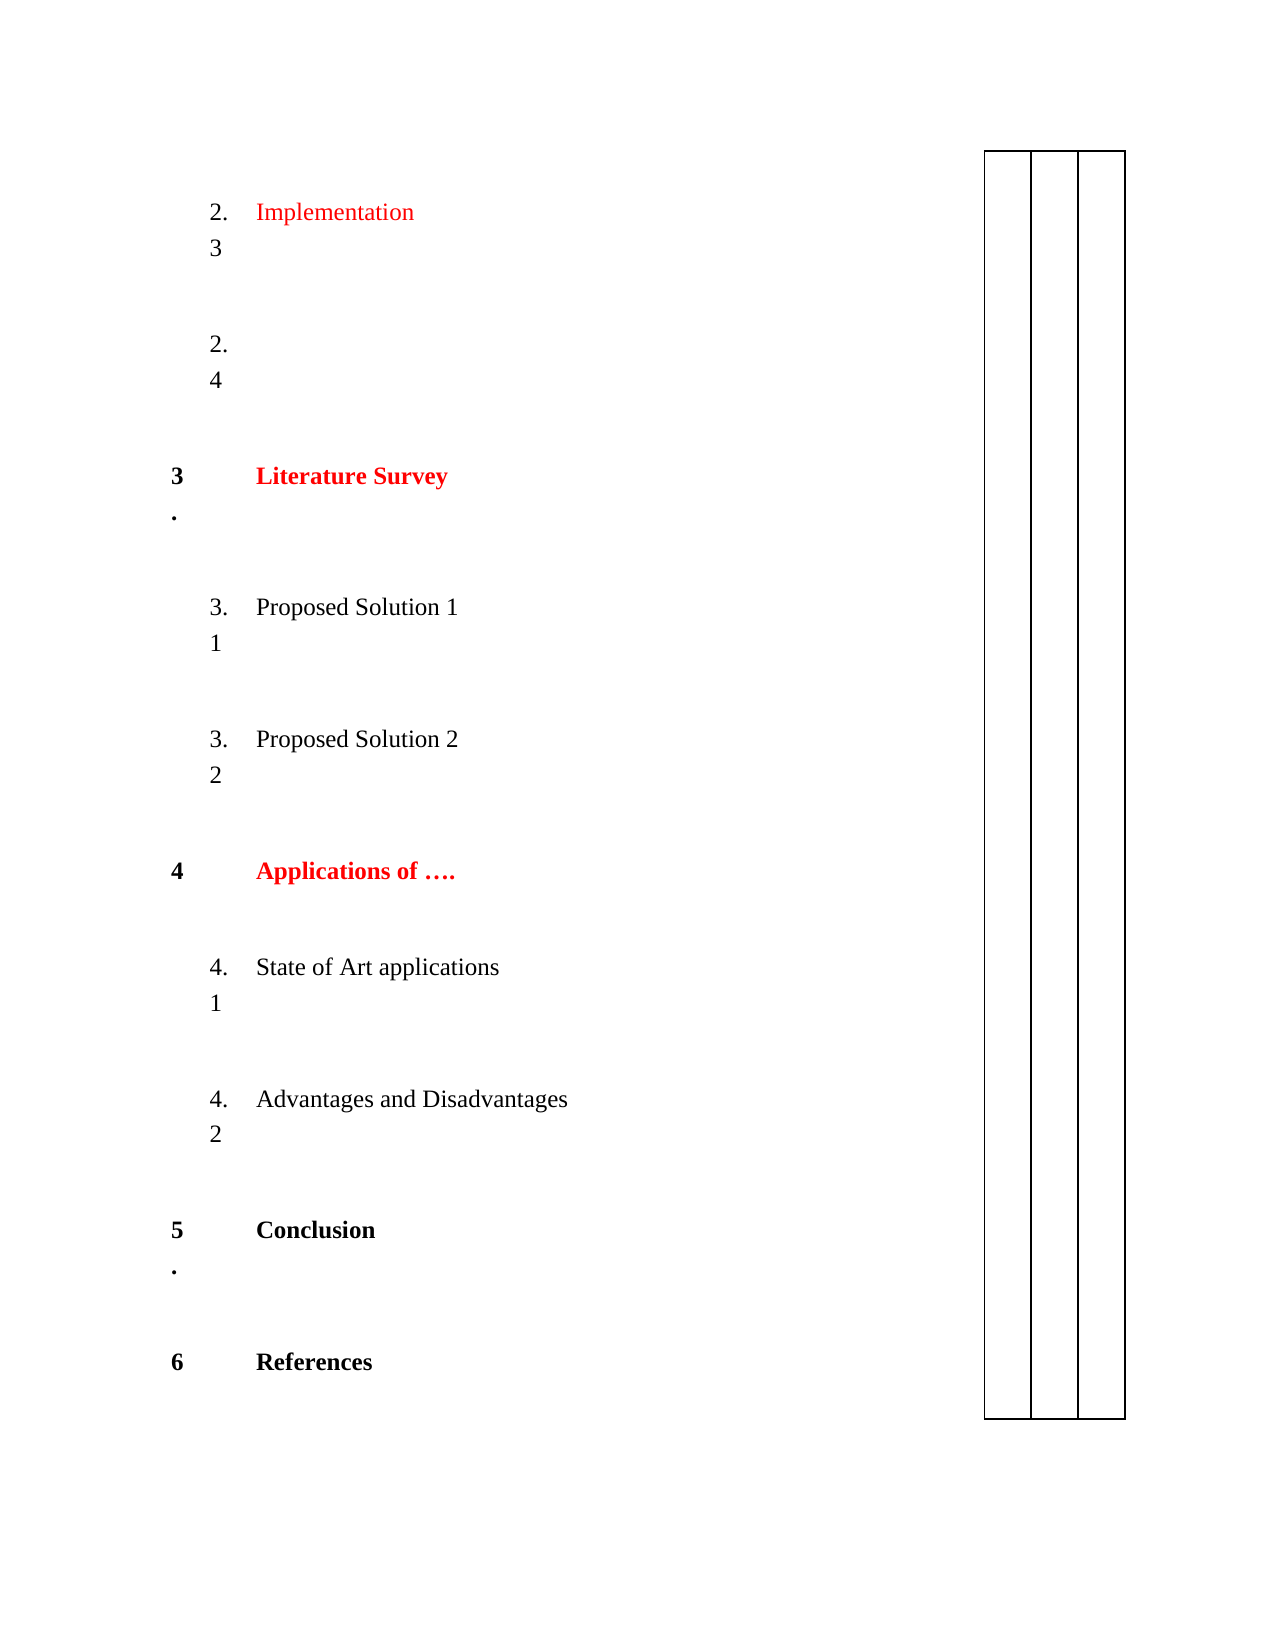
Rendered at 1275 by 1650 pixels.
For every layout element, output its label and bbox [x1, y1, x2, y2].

table_header [985, 152, 1030, 1418]
table_header [1032, 152, 1077, 1418]
table_header [1079, 152, 1124, 1418]
table_header [150, 150, 984, 1418]
